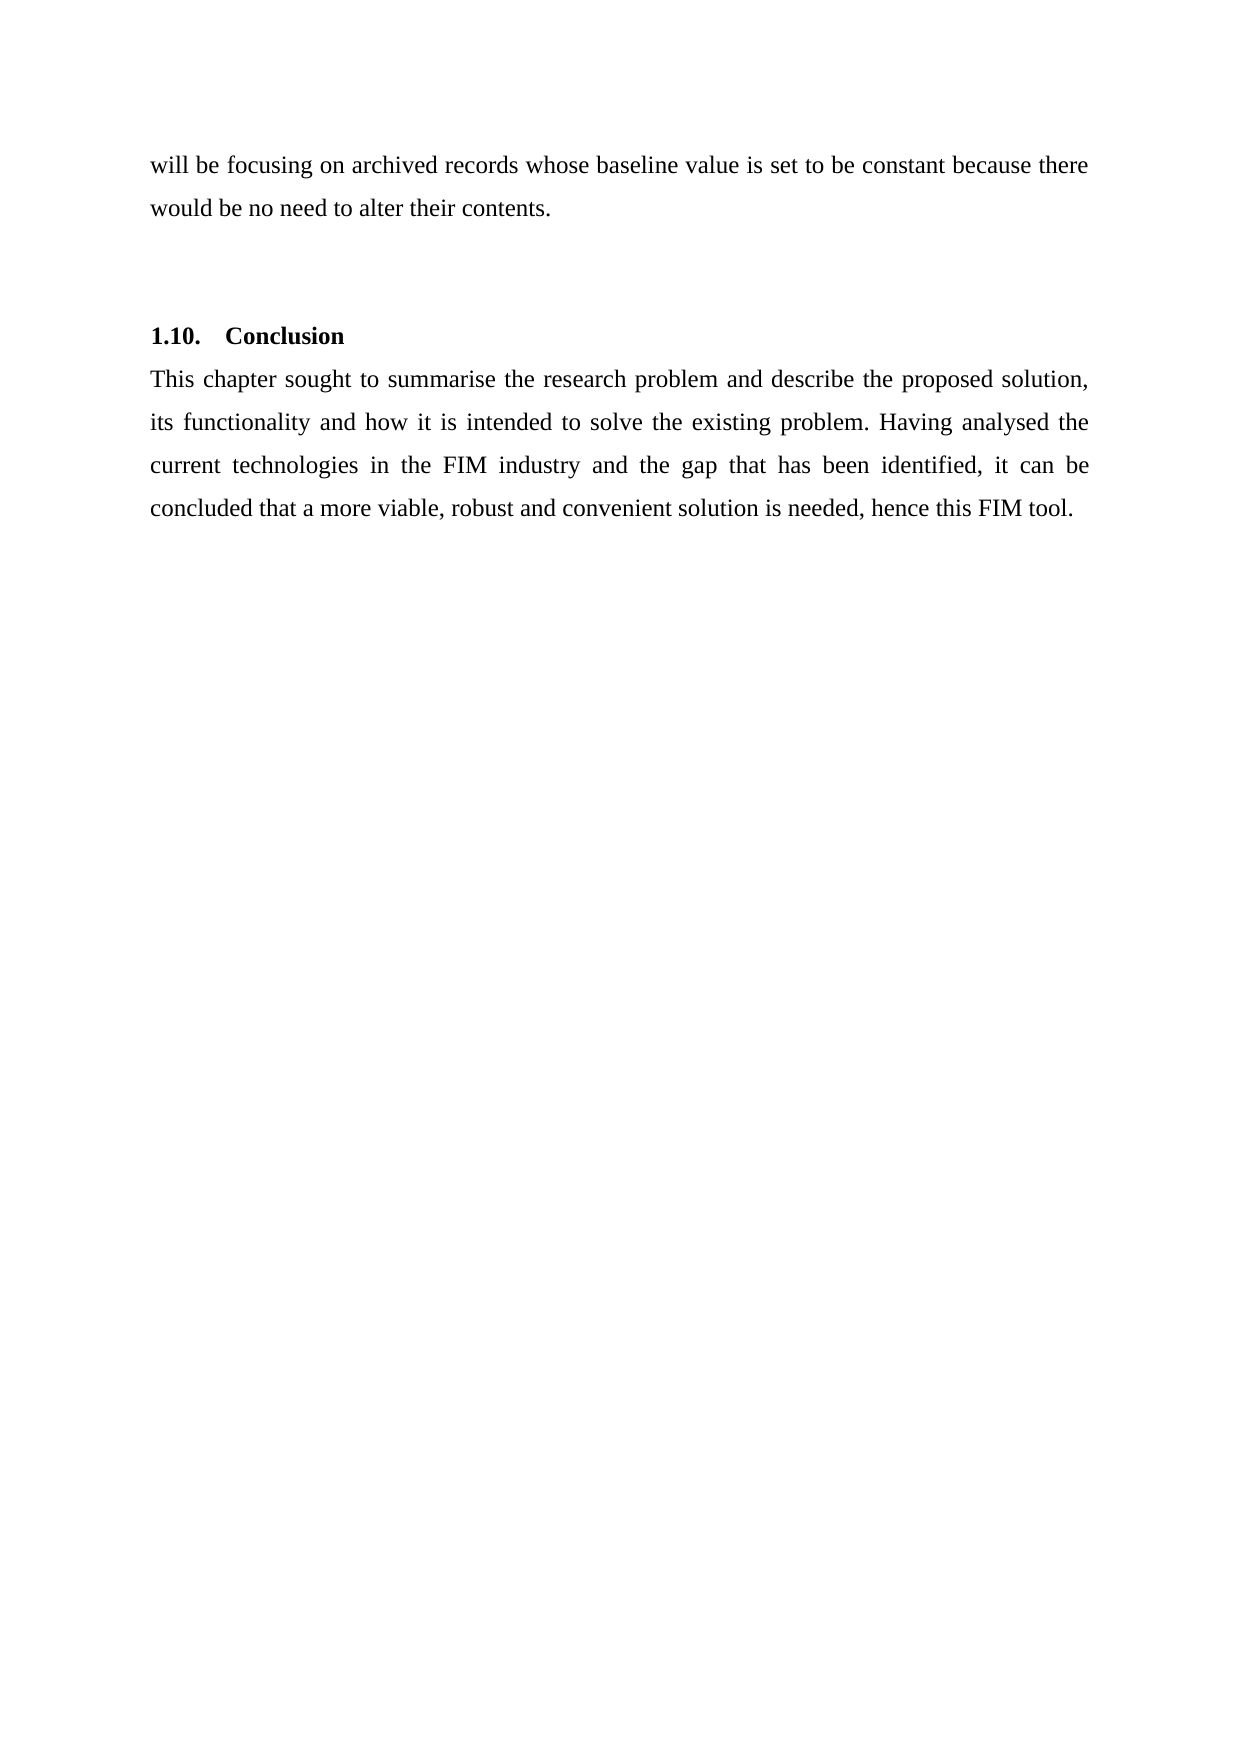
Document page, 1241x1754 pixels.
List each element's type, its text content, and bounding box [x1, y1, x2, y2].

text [150, 150, 1090, 222]
subtitle Conclusion [151, 321, 1090, 350]
text This chapter sought to summarise the research problem and describe the proposed solution, its functionality and how it is intended to solve the existing problem. Having analysed the current technologies in the FIM industry and the gap that has been identified, it can be concluded that a more viable, robust and convenient solution is needed, hence this FIM tool. [150, 364, 1090, 522]
